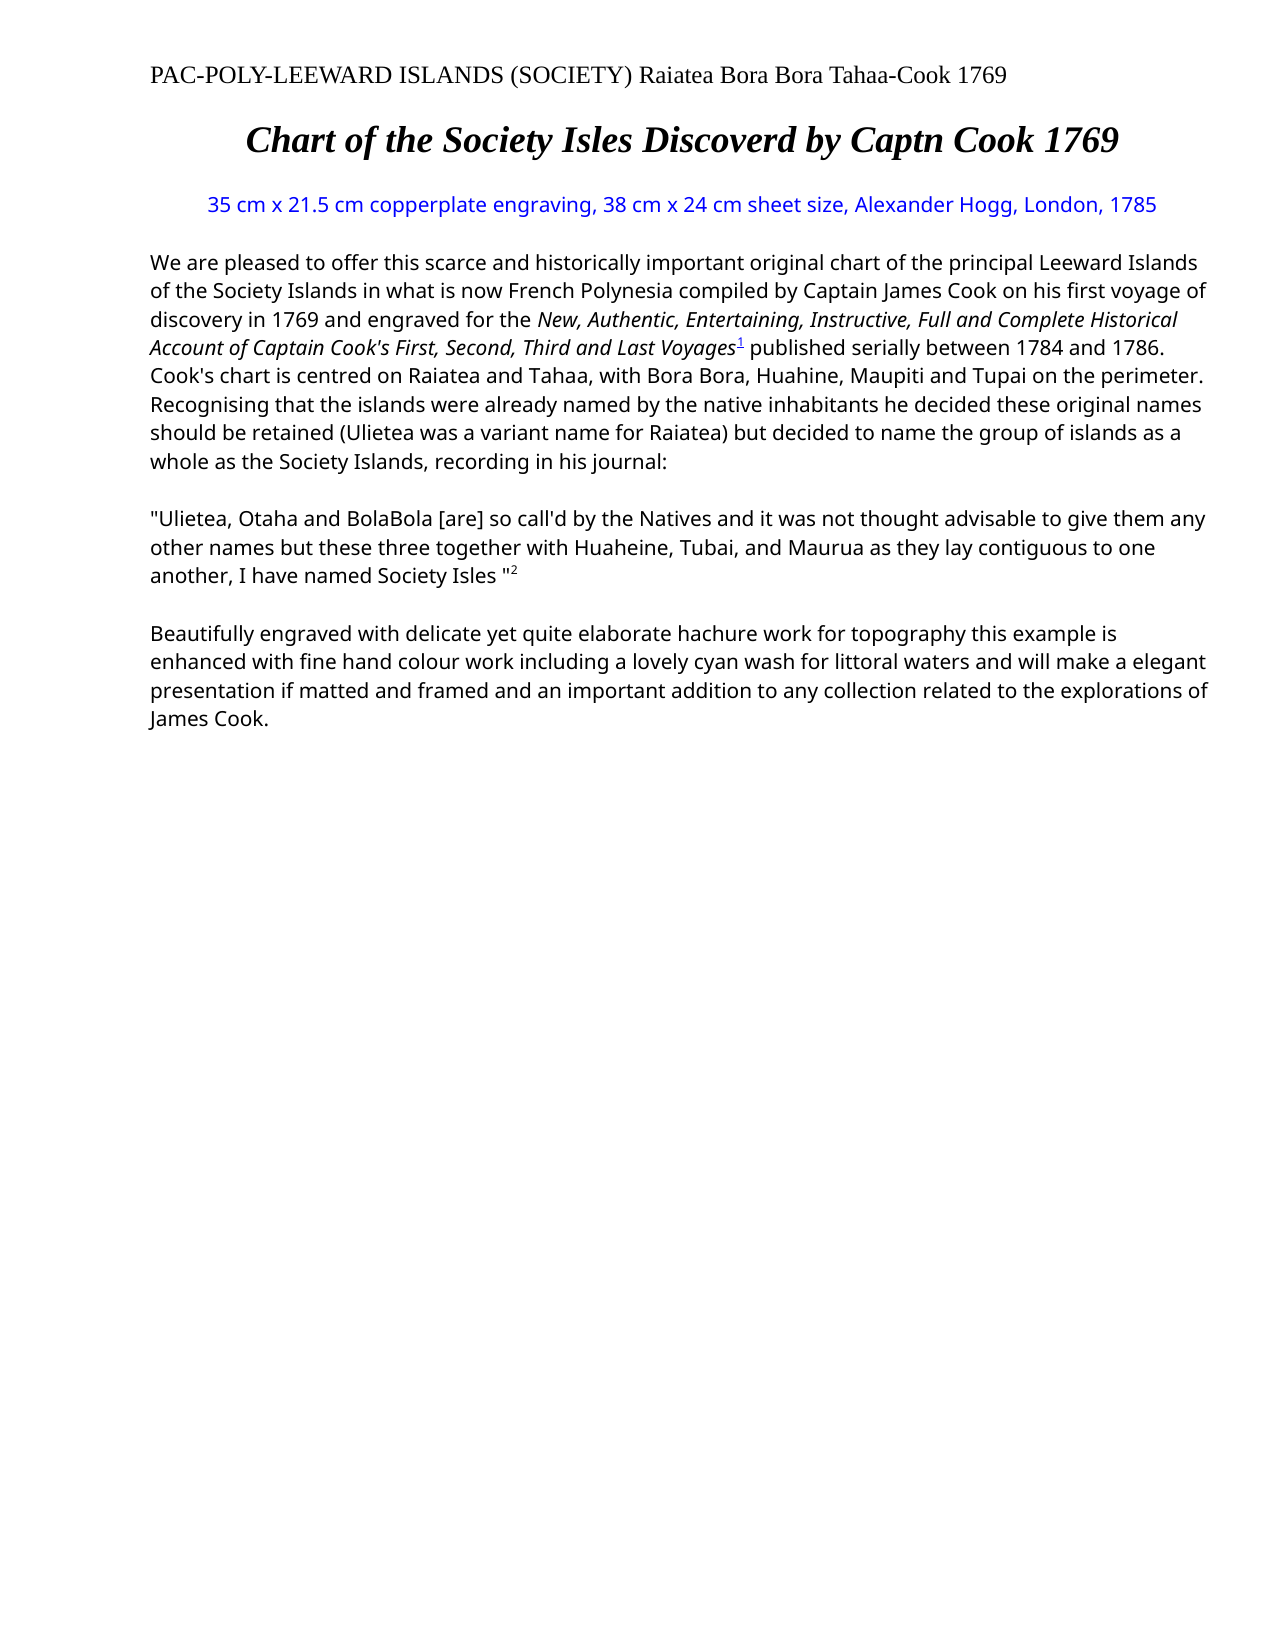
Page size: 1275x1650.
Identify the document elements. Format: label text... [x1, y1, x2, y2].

text We are pleased to offer this scarce and historically important original chart of the principal Leeward Islands of the Society Islands in what is now French Polynesia compiled by Captain James Cook on his first voyage of discovery in 1769 and engraved for the New, Authentic, Entertaining, Instructive, Full and Complete Historical Account of Captain Cook's First, Second, Third and Last Voyages1 published serially between 1784 and 1786. Cook's chart is centred on Raiatea and Tahaa, with Bora Bora, Huahine, Maupiti and Tupai on the perimeter. Recognising that the islands were already named by the native inhabitants he decided these original names should be retained (Ulietea was a variant name for Raiatea) but decided to name the group of islands as a whole as the Society Islands, recording in his journal: [150, 248, 1215, 475]
subtitle Chart of the Society Isles Discoverd by Captn Cook 1769 [150, 118, 1215, 161]
text Beautifully engraved with delicate yet quite elaborate hachure work for topography this example is enhanced with fine hand colour work including a lovely cyan wash for littoral waters and will make a elegant presentation if matted and framed and an important addition to any collection related to the explorations of James Cook. [150, 619, 1215, 733]
text "Ulietea, Otaha and BolaBola [are] so call'd by the Natives and it was not thought advisable to give them any other names but these three together with Huaheine, Tubai, and Maurua as they lay contiguous to one another, I have named Society Isles "2 [150, 504, 1215, 590]
text 35 cm x 21.5 cm copperplate engraving, 38 cm x 24 cm sheet size, Alexander Hogg, London, 1785 [150, 190, 1215, 219]
subtitle PAC-POLY-LEEWARD ISLANDS (SOCIETY) Raiatea Bora Bora Tahaa-Cook 1769 [150, 60, 1215, 89]
